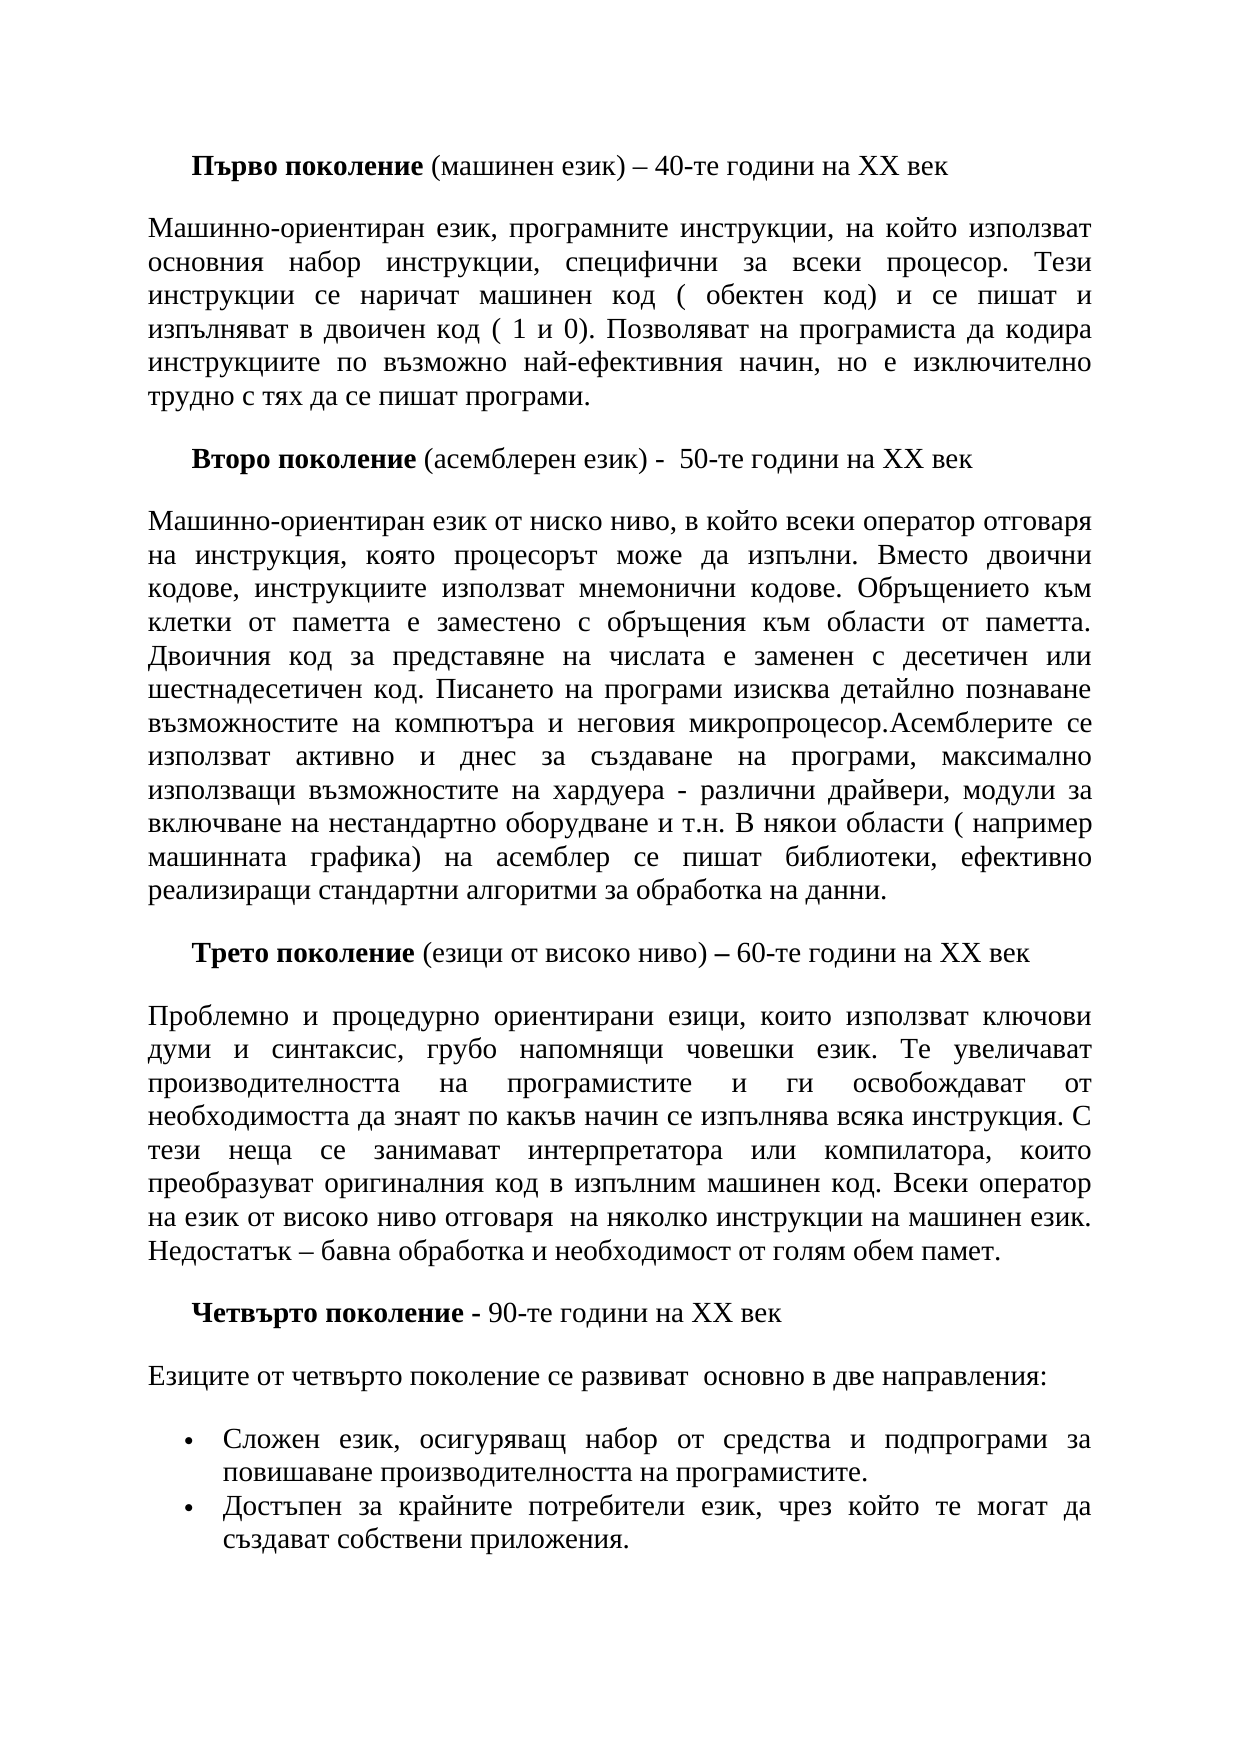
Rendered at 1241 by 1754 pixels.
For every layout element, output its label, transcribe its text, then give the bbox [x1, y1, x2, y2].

list Достъпен за крайните потребители език, чрез който те могат да създават собствени приложения. [185, 1488, 1093, 1555]
text Проблемно и процедурно ориентирани езици, които използват ключови думи и синтаксис, грубо напомнящи човешки език. Те увеличават производителността на програмистите и ги освобождават от необходимостта да знаят по какъв начин се изпълнява всяка инструкция. С тези неща се занимават интерпретатора или компилатора, които преобразуват оригиналния код в изпълним машинен код. Всеки оператор на език от високо ниво отговаря на няколко инструкции на машинен език. Недостатък – бавна обработка и необходимост от голям обем памет. [148, 998, 1093, 1266]
text Машинно-ориентиран език, програмните инструкции, на който използват основния набор инструкции, специфични за всеки процесор. Тези инструкции се наричат машинен код ( обектен код) и се пишат и изпълняват в двоичен код ( 1 и 0). Позволяват на програмиста да кодира инструкциите по възможно най-ефективния начин, но е изключително трудно с тях да се пишат програми. [148, 210, 1093, 412]
text Четвърто поколение - 90-те години на ХХ век [148, 1295, 1093, 1329]
text Второ поколение (асемблерен език) - 50-те години на ХХ век [148, 441, 1093, 474]
list Сложен език, осигуряващ набор от средства и подпрограми за повишаване производителността на програмистите. [185, 1421, 1093, 1488]
text Езиците от четвърто поколение се развиват основно в две направления: [148, 1358, 1093, 1392]
text Машинно-ориентиран език от ниско ниво, в който всеки оператор отговаря на инструкция, която процесорът може да изпълни. Вместо двоични кодове, инструкциите използват мнемонични кодове. Обръщението към клетки от паметта е заместено с обръщения към области от паметта. Двоичния код за представяне на числата е заменен с десетичен или шестнадесетичен код. Писането на програми изисква детайлно познаване възможностите на компютъра и неговия микропроцесор.Асемблерите се използват активно и днес за създаване на програми, максимално използващи възможностите на хардуера - различни драйвери, модули за включване на нестандартно оборудване и т.н. В някои области ( например машинната графика) на асемблер се пишат библиотеки, ефективно реализиращи стандартни алгоритми за обработка на данни. [148, 503, 1093, 906]
text Трето поколение (езици от високо ниво) – 60-те години на ХХ век [148, 935, 1093, 969]
text Първо поколение (машинен език) – 40-те години на ХХ век [148, 148, 1093, 181]
